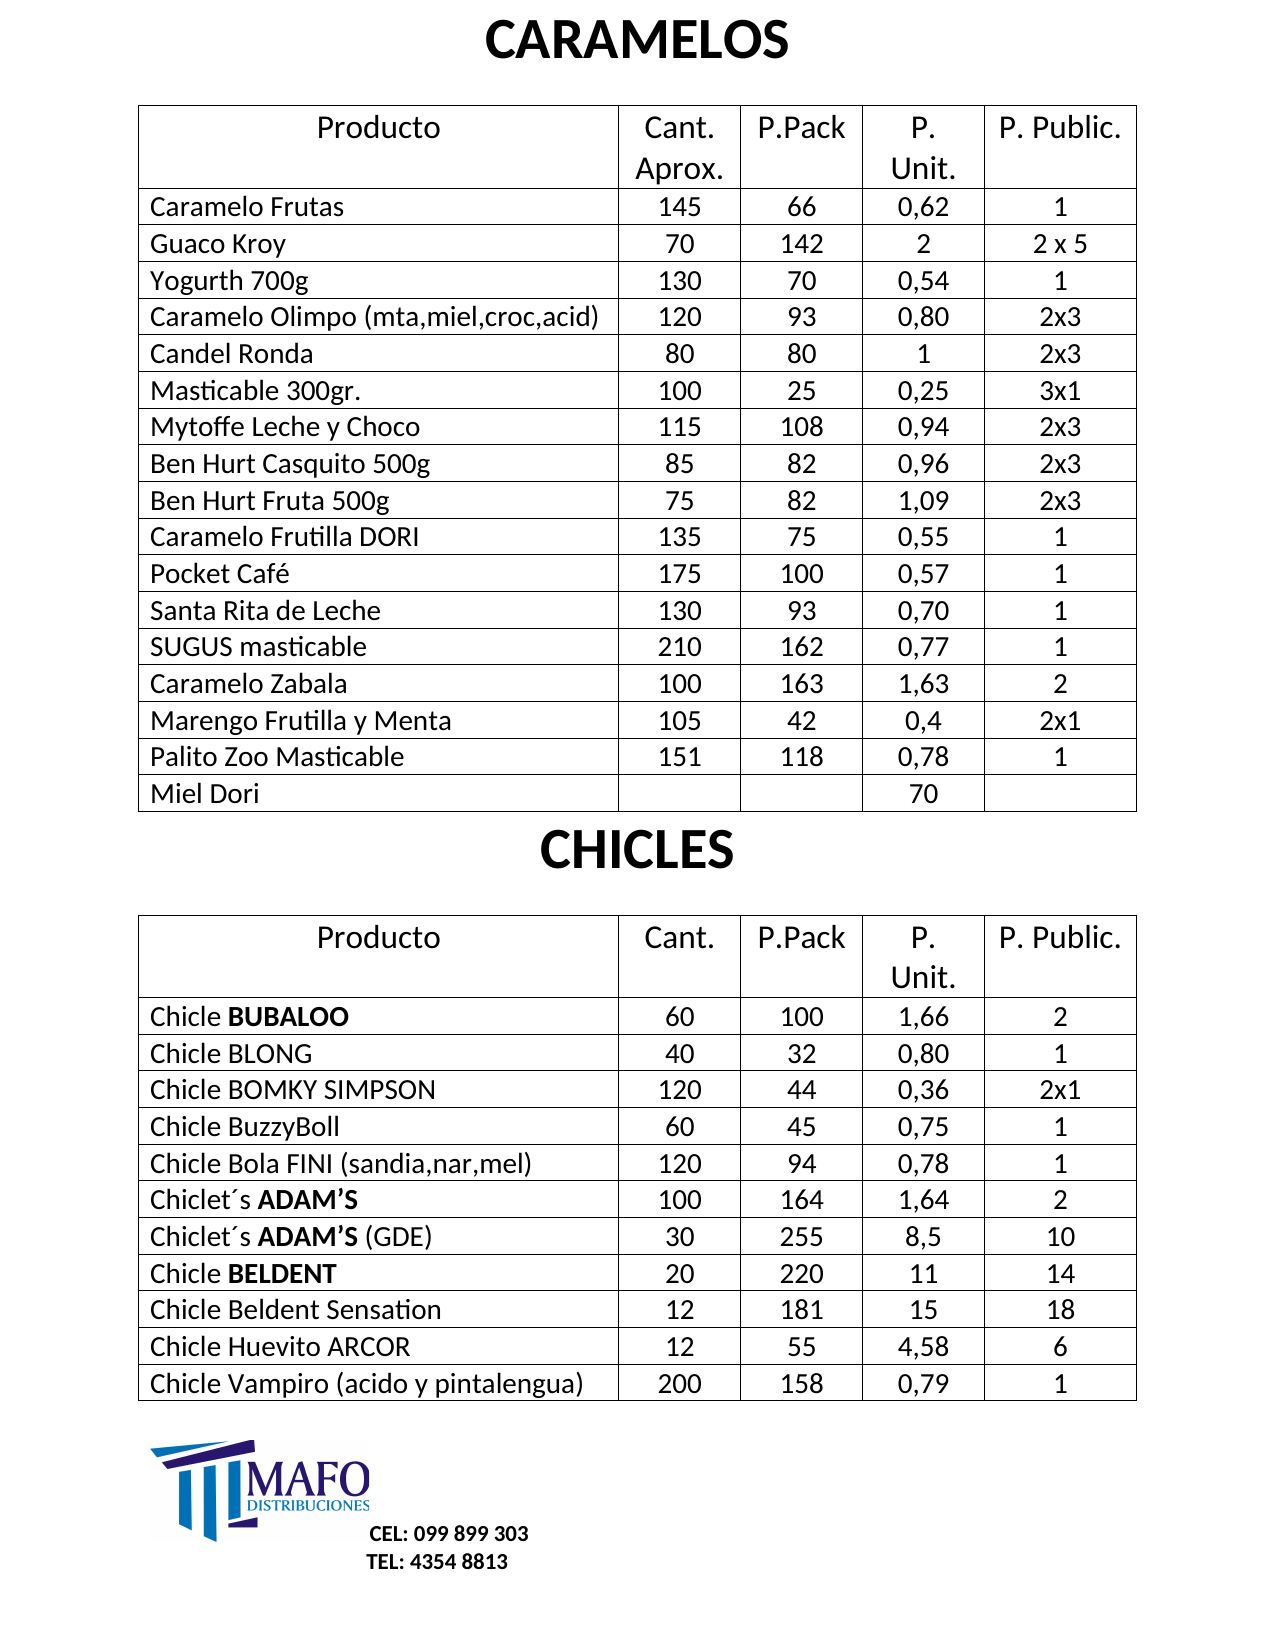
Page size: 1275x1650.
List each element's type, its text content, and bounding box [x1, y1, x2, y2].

table_cell 1 [985, 1108, 1136, 1144]
table_cell 135 [619, 519, 740, 554]
text CHICLES [150, 812, 1125, 883]
table_cell Chicle BELDENT [139, 1255, 618, 1290]
table_cell 2 x 5 [985, 225, 1136, 261]
table_cell 151 [619, 739, 740, 774]
table_cell 1,09 [863, 482, 984, 517]
table_cell Caramelo Frutas [139, 189, 618, 224]
table_cell 75 [741, 519, 862, 554]
table_cell 85 [619, 445, 740, 481]
table_cell 94 [741, 1145, 862, 1180]
table_cell 60 [619, 998, 740, 1034]
table_cell 1 [985, 262, 1136, 297]
table_cell Yogurth 700g [139, 262, 618, 297]
table_cell 6 [985, 1328, 1136, 1364]
table_header P. Unit. [863, 106, 984, 187]
table_cell 1,64 [863, 1181, 984, 1217]
table_cell 45 [741, 1108, 862, 1144]
table_cell 55 [741, 1328, 862, 1364]
table_cell Guaco Kroy [139, 225, 618, 261]
table_cell 118 [741, 739, 862, 774]
table_cell 1 [985, 1145, 1136, 1180]
table_header Producto [139, 106, 618, 187]
table_cell 4,58 [863, 1328, 984, 1364]
table_cell 2x1 [985, 1071, 1136, 1107]
table_cell 80 [741, 335, 862, 371]
table_cell Chicle BuzzyBoll [139, 1108, 618, 1144]
table_cell 2x3 [985, 409, 1136, 444]
table_cell 66 [741, 189, 862, 224]
table_cell 0,4 [863, 702, 984, 737]
table_cell Caramelo Olimpo (mta,miel,croc,acid) [139, 299, 618, 334]
table_cell Mytoffe Leche y Choco [139, 409, 618, 444]
table_cell Chiclet´s ADAM’S [139, 1181, 618, 1217]
table_cell [741, 775, 862, 811]
table_cell 2 [985, 1181, 1136, 1217]
table_cell 210 [619, 629, 740, 664]
table_cell 0,77 [863, 629, 984, 664]
table_cell 158 [741, 1365, 862, 1400]
table_cell 1 [985, 519, 1136, 554]
table_cell 10 [985, 1218, 1136, 1254]
table_cell 70 [619, 225, 740, 261]
table_cell 1,63 [863, 665, 984, 701]
table_cell 145 [619, 189, 740, 224]
table_cell 80 [619, 335, 740, 371]
table_cell SUGUS masticable [139, 629, 618, 664]
table_cell 12 [619, 1291, 740, 1327]
table_cell 93 [741, 299, 862, 334]
table_cell Ben Hurt Casquito 500g [139, 445, 618, 481]
table_cell 130 [619, 592, 740, 627]
table_cell 164 [741, 1181, 862, 1217]
table_cell 115 [619, 409, 740, 444]
table_cell 2x3 [985, 482, 1136, 517]
table_header P. Public. [985, 916, 1136, 997]
table_cell 40 [619, 1035, 740, 1070]
table_cell 0,55 [863, 519, 984, 554]
table_cell 3x1 [985, 372, 1136, 407]
table_cell 255 [741, 1218, 862, 1254]
table_cell 175 [619, 555, 740, 591]
table_cell 0,62 [863, 189, 984, 224]
table_cell 0,70 [863, 592, 984, 627]
table_cell 130 [619, 262, 740, 297]
table_header P. Unit. [863, 916, 984, 997]
table_cell Caramelo Zabala [139, 665, 618, 701]
table_cell 75 [619, 482, 740, 517]
table_cell 0,79 [863, 1365, 984, 1400]
table_cell 1 [985, 555, 1136, 591]
table_cell 42 [741, 702, 862, 737]
table_cell Chicle Vampiro (acido y pintalengua) [139, 1365, 618, 1400]
table_cell 163 [741, 665, 862, 701]
table_cell 2 [985, 998, 1136, 1034]
table_cell 11 [863, 1255, 984, 1290]
table_cell 162 [741, 629, 862, 664]
table_cell 2 [985, 665, 1136, 701]
table_cell Chicle BLONG [139, 1035, 618, 1070]
table_cell 100 [619, 665, 740, 701]
table_cell 8,5 [863, 1218, 984, 1254]
table_cell 32 [741, 1035, 862, 1070]
table_cell [619, 775, 740, 811]
table_cell 2x3 [985, 445, 1136, 481]
table_cell 1 [985, 629, 1136, 664]
table_cell Masticable 300gr. [139, 372, 618, 407]
table_cell 100 [741, 998, 862, 1034]
table_header P. Public. [985, 106, 1136, 187]
table_cell Santa Rita de Leche [139, 592, 618, 627]
table_cell 181 [741, 1291, 862, 1327]
table_cell Chiclet´s ADAM’S (GDE) [139, 1218, 618, 1254]
table_cell Miel Dori [139, 775, 618, 811]
table_cell 44 [741, 1071, 862, 1107]
table_cell 15 [863, 1291, 984, 1327]
table_cell 1,66 [863, 998, 984, 1034]
text CARAMELOS [150, 2, 1125, 73]
table_cell 0,75 [863, 1108, 984, 1144]
table_cell 0,25 [863, 372, 984, 407]
table_cell 70 [863, 775, 984, 811]
table_cell 70 [741, 262, 862, 297]
table_cell 142 [741, 225, 862, 261]
table_cell 82 [741, 482, 862, 517]
table_cell 100 [619, 1181, 740, 1217]
table_cell 18 [985, 1291, 1136, 1327]
table_cell 0,78 [863, 1145, 984, 1180]
table_header P.Pack [741, 916, 862, 997]
table_cell 0,54 [863, 262, 984, 297]
table_cell 0,80 [863, 1035, 984, 1070]
table_cell 1 [985, 739, 1136, 774]
picture [150, 1440, 370, 1542]
table_cell 200 [619, 1365, 740, 1400]
table_cell 2 [863, 225, 984, 261]
table_cell 60 [619, 1108, 740, 1144]
table_cell Ben Hurt Fruta 500g [139, 482, 618, 517]
table_cell 100 [741, 555, 862, 591]
table_cell 0,36 [863, 1071, 984, 1107]
table_header P.Pack [741, 106, 862, 187]
table_cell 100 [619, 372, 740, 407]
table_cell 0,80 [863, 299, 984, 334]
table_cell 120 [619, 1071, 740, 1107]
table_cell Chicle BOMKY SIMPSON [139, 1071, 618, 1107]
table_cell 120 [619, 299, 740, 334]
table_cell Palito Zoo Masticable [139, 739, 618, 774]
table_cell 14 [985, 1255, 1136, 1290]
table_header Producto [139, 916, 618, 997]
table_header Cant. [619, 916, 740, 997]
table_cell 1 [985, 1035, 1136, 1070]
table_cell Caramelo Frutilla DORI [139, 519, 618, 554]
table_cell 1 [985, 1365, 1136, 1400]
table_cell 220 [741, 1255, 862, 1290]
table_cell 0,57 [863, 555, 984, 591]
table_cell 2x3 [985, 299, 1136, 334]
table_cell 120 [619, 1145, 740, 1180]
table_cell 2x3 [985, 335, 1136, 371]
table_cell 1 [863, 335, 984, 371]
table_cell 20 [619, 1255, 740, 1290]
table_header Cant. Aprox. [619, 106, 740, 187]
table_cell 108 [741, 409, 862, 444]
table_cell 82 [741, 445, 862, 481]
table_cell 0,96 [863, 445, 984, 481]
table_cell 30 [619, 1218, 740, 1254]
table_cell 1 [985, 592, 1136, 627]
table_cell Candel Ronda [139, 335, 618, 371]
table_cell 2x1 [985, 702, 1136, 737]
table_cell Marengo Frutilla y Menta [139, 702, 618, 737]
table_cell [985, 775, 1136, 811]
table_cell Pocket Café [139, 555, 618, 591]
table_cell 1 [985, 189, 1136, 224]
table_cell 0,78 [863, 739, 984, 774]
table_cell Chicle BUBALOO [139, 998, 618, 1034]
table_cell 12 [619, 1328, 740, 1364]
table_cell Chicle Beldent Sensation [139, 1291, 618, 1327]
table_cell Chicle Huevito ARCOR [139, 1328, 618, 1364]
table_cell 105 [619, 702, 740, 737]
table_cell 93 [741, 592, 862, 627]
table_cell 25 [741, 372, 862, 407]
table_cell 0,94 [863, 409, 984, 444]
table_cell Chicle Bola FINI (sandia,nar,mel) [139, 1145, 618, 1180]
